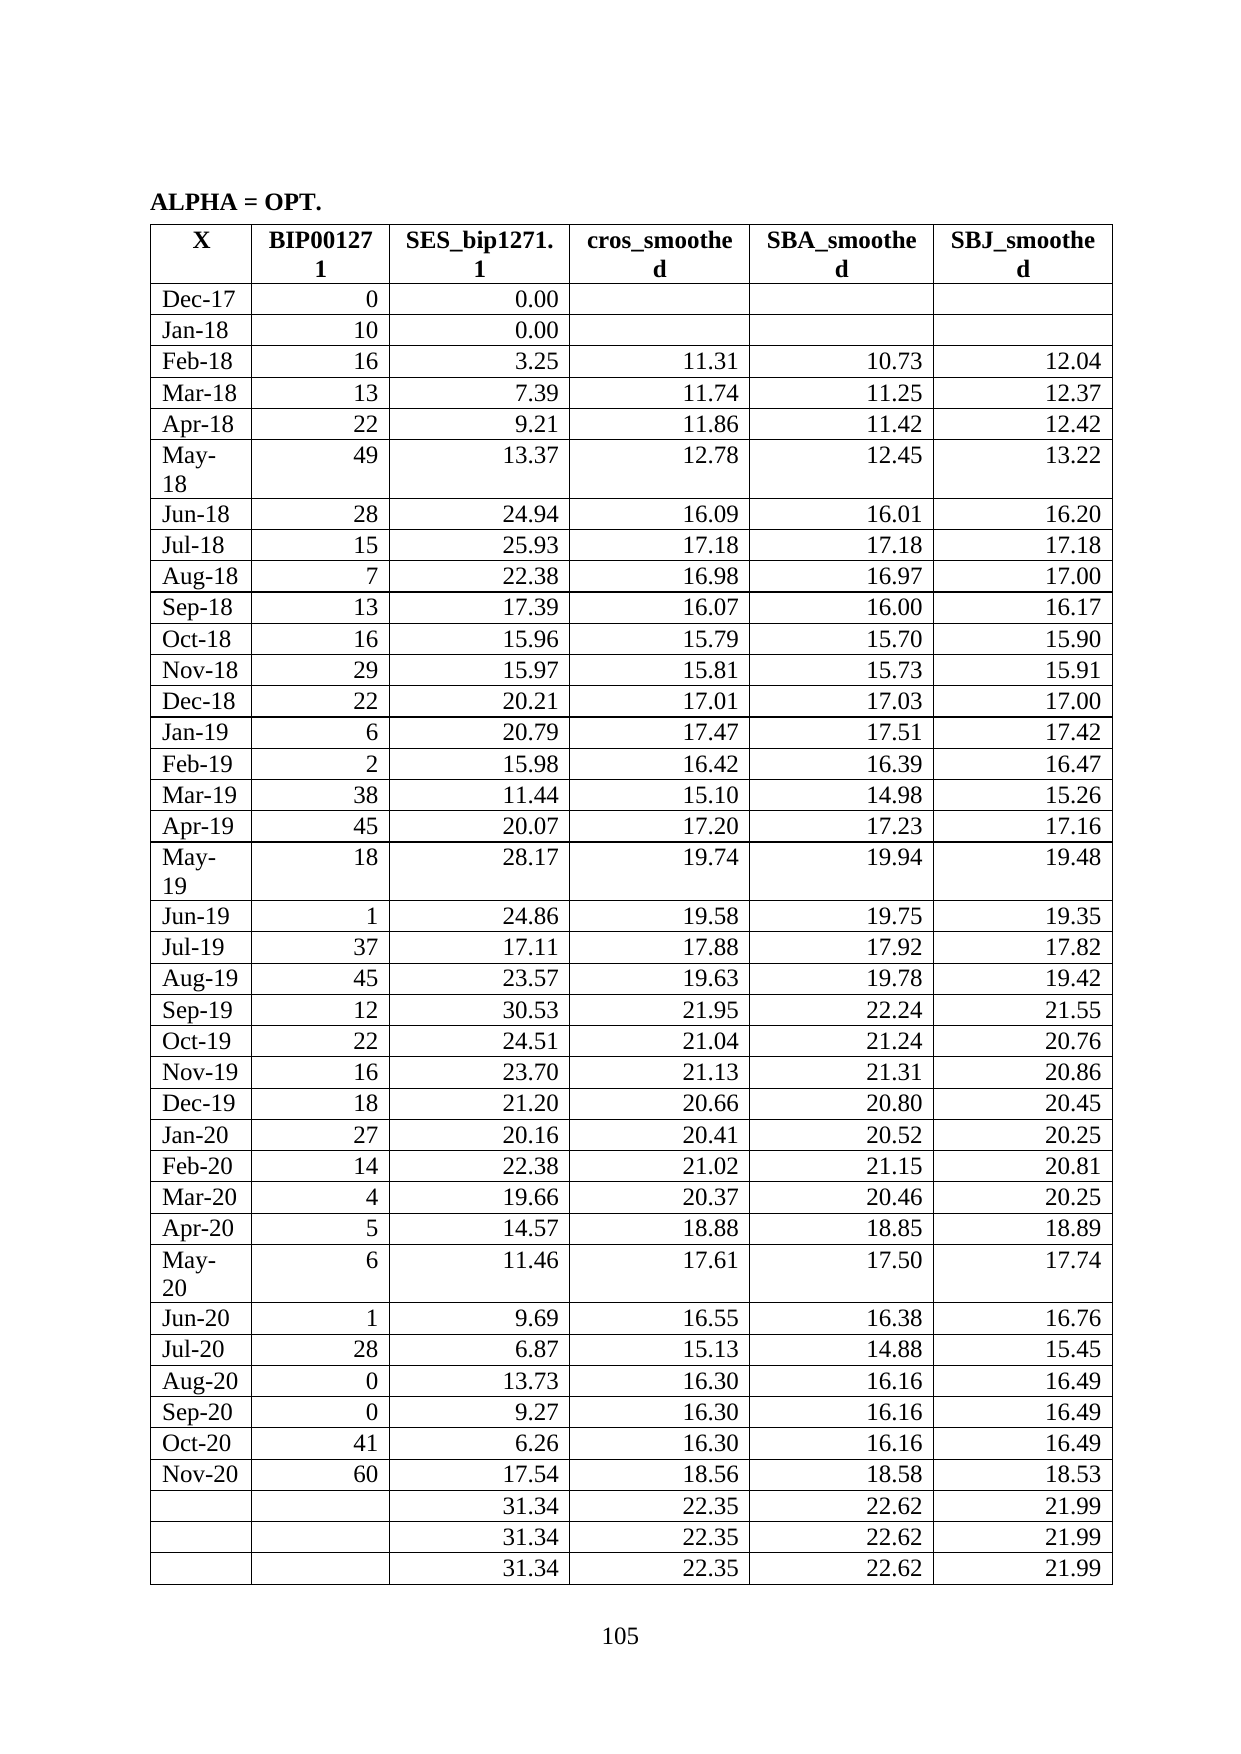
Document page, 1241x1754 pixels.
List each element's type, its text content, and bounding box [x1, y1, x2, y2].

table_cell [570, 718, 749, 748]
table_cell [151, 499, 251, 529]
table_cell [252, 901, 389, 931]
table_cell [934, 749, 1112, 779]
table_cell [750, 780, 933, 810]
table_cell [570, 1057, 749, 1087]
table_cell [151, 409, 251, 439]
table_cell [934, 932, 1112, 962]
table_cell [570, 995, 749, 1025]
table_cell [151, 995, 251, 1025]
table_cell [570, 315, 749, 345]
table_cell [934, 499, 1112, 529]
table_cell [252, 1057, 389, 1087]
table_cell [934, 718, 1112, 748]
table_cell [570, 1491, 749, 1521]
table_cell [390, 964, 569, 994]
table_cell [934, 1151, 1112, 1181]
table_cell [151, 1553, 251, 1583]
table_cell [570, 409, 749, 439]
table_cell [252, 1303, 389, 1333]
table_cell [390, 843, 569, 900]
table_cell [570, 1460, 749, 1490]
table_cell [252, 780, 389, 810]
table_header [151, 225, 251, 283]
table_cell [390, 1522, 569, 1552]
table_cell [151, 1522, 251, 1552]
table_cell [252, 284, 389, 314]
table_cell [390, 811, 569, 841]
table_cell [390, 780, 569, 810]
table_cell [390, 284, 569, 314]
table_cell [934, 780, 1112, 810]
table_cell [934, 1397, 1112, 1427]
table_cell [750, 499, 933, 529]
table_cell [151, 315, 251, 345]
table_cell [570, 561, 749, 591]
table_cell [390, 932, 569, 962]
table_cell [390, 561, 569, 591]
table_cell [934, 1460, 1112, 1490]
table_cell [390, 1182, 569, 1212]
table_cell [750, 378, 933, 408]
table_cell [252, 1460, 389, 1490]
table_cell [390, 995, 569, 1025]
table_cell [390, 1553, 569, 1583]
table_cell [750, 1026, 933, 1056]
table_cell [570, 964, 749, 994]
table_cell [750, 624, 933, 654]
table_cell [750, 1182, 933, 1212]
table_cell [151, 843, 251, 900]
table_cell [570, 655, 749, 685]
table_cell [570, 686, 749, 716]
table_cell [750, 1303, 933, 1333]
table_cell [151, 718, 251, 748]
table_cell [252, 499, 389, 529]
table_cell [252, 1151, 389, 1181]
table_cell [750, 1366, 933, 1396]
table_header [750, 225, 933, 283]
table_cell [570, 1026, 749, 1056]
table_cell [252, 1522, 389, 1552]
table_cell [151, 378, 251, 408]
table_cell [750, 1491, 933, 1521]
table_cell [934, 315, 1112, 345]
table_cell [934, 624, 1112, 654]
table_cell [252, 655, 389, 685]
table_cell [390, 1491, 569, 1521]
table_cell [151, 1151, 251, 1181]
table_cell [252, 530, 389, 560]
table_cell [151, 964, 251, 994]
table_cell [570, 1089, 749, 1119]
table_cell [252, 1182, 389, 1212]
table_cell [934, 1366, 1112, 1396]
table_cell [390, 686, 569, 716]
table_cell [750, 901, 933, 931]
text ALPHA = OPT. [150, 187, 1090, 216]
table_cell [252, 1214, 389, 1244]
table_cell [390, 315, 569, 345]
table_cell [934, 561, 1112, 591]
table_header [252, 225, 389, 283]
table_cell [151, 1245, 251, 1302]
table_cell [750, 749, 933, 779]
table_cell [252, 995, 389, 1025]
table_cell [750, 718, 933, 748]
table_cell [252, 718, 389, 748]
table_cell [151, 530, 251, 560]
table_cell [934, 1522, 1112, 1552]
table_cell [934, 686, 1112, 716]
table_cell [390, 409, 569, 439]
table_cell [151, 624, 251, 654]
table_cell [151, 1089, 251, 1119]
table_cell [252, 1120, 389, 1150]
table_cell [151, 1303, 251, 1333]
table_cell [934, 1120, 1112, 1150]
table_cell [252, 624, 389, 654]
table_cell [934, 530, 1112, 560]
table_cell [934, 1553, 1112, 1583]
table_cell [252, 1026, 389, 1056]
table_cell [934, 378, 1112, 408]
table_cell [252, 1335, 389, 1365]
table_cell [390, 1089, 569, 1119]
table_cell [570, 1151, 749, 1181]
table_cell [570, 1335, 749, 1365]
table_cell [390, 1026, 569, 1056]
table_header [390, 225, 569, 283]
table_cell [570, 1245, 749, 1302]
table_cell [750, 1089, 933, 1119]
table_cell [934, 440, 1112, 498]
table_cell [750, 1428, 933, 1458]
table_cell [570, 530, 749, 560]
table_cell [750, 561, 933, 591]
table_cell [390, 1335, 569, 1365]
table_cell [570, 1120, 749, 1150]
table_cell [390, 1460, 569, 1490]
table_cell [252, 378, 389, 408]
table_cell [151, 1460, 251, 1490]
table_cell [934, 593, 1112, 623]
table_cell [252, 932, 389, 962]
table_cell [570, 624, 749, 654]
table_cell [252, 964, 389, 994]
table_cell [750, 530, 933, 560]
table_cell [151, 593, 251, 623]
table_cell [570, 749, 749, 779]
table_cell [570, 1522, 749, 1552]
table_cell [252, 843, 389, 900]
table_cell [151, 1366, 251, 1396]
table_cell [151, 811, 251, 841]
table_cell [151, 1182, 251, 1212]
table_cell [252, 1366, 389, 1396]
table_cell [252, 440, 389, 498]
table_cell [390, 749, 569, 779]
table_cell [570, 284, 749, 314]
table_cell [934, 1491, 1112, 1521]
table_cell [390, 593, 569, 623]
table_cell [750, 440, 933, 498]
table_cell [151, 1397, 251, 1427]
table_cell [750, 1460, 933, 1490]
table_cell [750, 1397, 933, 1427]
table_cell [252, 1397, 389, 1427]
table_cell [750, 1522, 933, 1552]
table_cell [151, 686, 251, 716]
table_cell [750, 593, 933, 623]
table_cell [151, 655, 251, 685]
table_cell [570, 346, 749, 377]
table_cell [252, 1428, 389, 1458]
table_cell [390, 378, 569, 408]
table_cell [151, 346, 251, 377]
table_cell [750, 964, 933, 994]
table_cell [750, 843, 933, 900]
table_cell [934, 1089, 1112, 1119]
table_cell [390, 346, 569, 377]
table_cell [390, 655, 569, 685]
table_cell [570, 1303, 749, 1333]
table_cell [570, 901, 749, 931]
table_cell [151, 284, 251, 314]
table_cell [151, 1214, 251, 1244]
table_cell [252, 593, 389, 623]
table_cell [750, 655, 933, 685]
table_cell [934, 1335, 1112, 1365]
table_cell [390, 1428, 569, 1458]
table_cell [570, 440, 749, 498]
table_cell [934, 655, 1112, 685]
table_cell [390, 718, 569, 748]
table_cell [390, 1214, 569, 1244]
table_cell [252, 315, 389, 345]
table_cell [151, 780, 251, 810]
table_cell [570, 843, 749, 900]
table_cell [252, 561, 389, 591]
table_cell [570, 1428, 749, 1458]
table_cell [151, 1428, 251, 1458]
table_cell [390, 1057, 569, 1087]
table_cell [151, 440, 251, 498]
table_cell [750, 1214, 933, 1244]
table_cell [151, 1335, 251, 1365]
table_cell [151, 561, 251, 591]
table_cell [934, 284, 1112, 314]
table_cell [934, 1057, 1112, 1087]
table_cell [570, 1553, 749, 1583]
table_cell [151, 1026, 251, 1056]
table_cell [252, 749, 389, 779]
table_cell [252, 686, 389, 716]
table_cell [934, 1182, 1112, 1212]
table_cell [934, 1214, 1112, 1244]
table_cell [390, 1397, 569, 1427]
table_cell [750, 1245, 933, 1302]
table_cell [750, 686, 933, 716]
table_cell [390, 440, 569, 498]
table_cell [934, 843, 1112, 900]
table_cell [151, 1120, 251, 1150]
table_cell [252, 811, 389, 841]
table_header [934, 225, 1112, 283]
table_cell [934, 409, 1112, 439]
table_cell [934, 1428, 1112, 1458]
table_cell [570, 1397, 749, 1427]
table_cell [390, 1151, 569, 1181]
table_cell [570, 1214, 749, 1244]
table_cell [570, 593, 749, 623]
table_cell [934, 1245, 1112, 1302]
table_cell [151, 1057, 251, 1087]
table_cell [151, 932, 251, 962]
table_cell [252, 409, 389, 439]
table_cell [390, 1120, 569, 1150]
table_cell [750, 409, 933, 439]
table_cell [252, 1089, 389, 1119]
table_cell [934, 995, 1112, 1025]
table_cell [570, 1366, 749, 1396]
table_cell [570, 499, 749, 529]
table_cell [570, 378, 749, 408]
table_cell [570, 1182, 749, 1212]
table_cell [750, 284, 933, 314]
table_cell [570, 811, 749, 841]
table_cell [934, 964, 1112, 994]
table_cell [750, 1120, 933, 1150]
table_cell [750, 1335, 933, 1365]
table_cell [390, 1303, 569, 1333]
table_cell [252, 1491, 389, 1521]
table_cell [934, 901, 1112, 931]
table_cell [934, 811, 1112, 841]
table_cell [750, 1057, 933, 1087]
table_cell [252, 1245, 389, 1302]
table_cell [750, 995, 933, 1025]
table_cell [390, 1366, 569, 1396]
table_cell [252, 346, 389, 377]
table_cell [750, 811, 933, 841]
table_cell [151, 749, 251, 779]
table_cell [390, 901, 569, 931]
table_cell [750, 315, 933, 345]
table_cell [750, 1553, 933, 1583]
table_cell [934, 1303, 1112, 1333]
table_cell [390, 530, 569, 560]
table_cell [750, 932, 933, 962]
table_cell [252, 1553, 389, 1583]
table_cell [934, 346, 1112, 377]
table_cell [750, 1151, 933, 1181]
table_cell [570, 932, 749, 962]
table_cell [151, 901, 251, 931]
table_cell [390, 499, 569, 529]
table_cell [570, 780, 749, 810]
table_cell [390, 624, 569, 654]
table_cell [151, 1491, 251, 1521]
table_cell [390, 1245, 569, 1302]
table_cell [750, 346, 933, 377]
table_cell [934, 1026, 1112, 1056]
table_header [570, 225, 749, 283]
